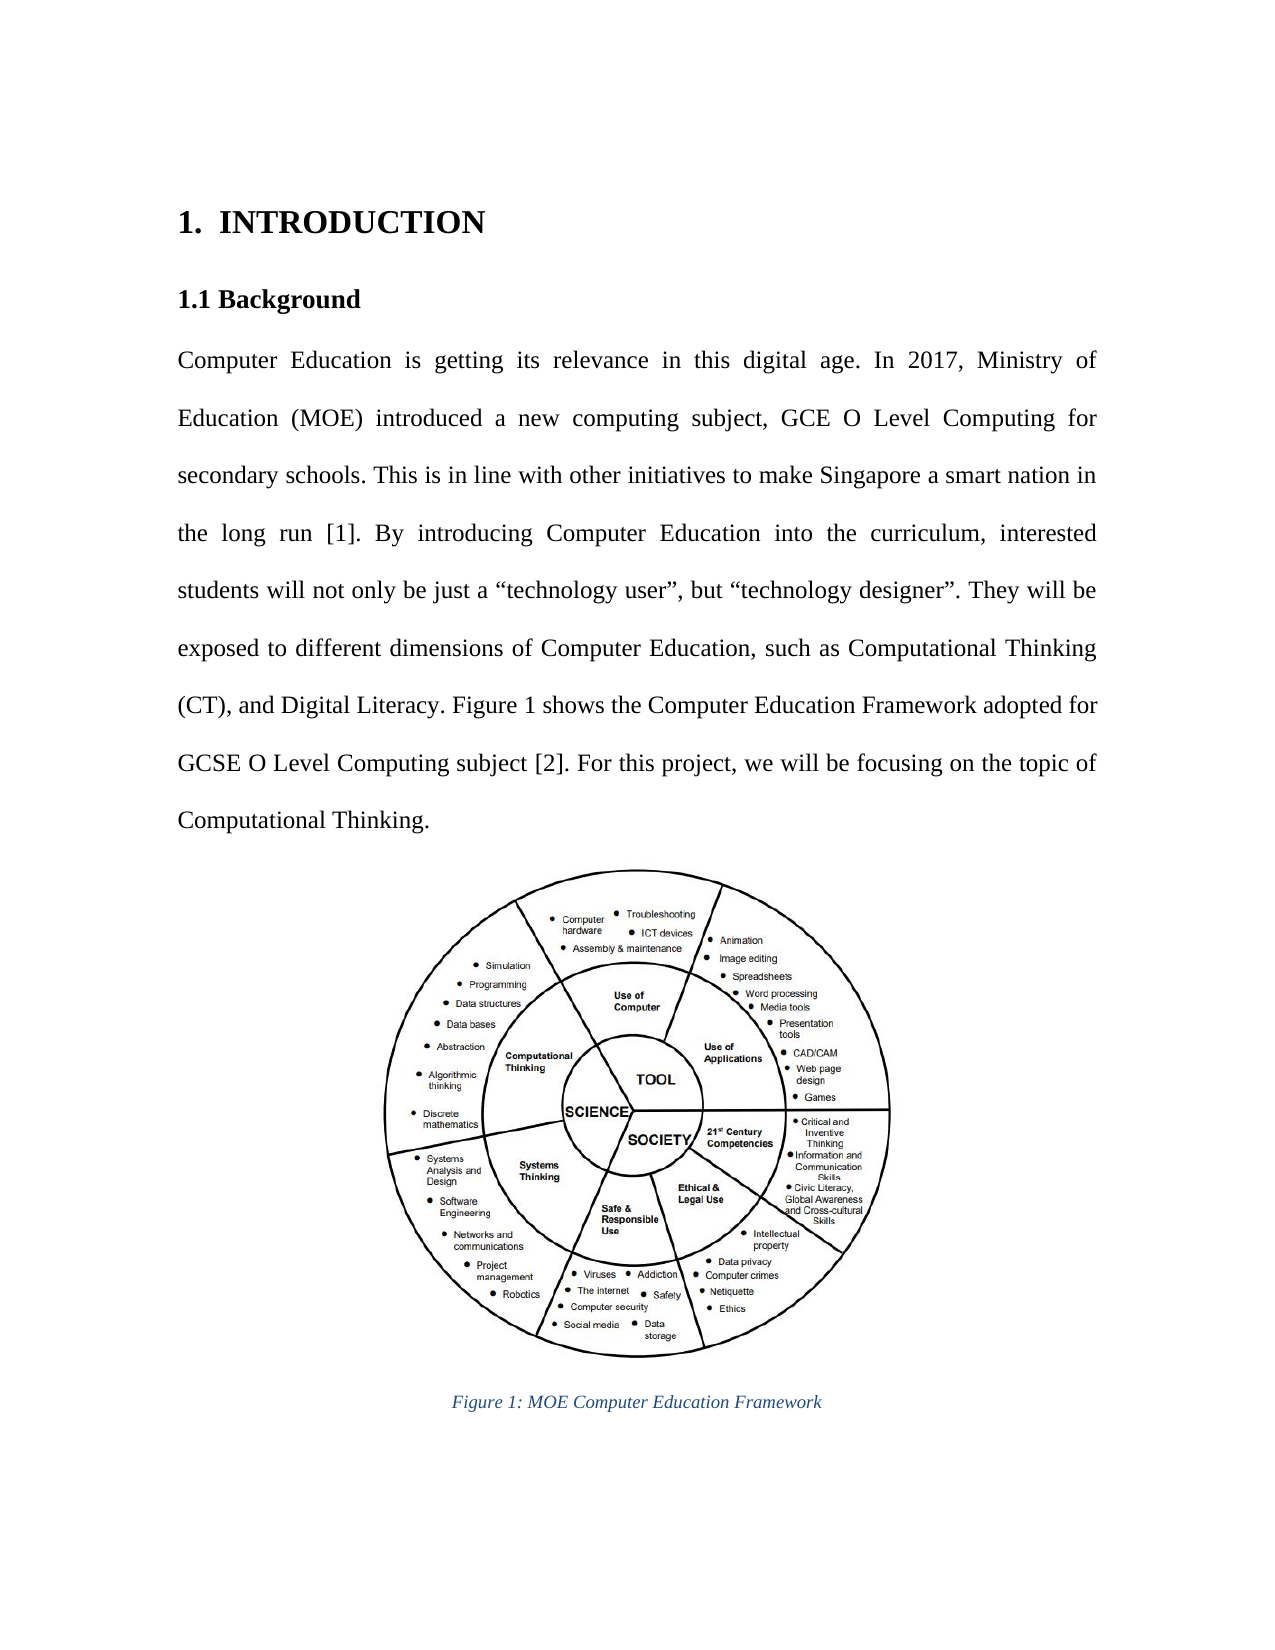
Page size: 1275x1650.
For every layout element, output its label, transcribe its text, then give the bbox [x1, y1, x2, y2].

subtitle 1.1 Background [177, 283, 1098, 314]
text Figure 1: MOE Computer Education Framework [177, 1391, 1098, 1412]
subtitle 1. INTRODUCTION [177, 202, 1098, 241]
picture [377, 862, 898, 1363]
text Computer Education is getting its relevance in this digital age. In 2017, Ministry of Education (MOE) introduced a new computing subject, GCE O Level Computing for secondary schools. This is in line with other initiatives to make Singapore a smart nation in the long run [1]. By introducing Computer Education into the curriculum, interested students will not only be just a “technology user”, but “technology designer”. They will be exposed to different dimensions of Computer Education, such as Computational Thinking (CT), and Digital Literacy. Figure 1 shows the Computer Education Framework adopted for GCSE O Level Computing subject [2]. For this project, we will be focusing on the topic of Computational Thinking. [177, 345, 1098, 834]
